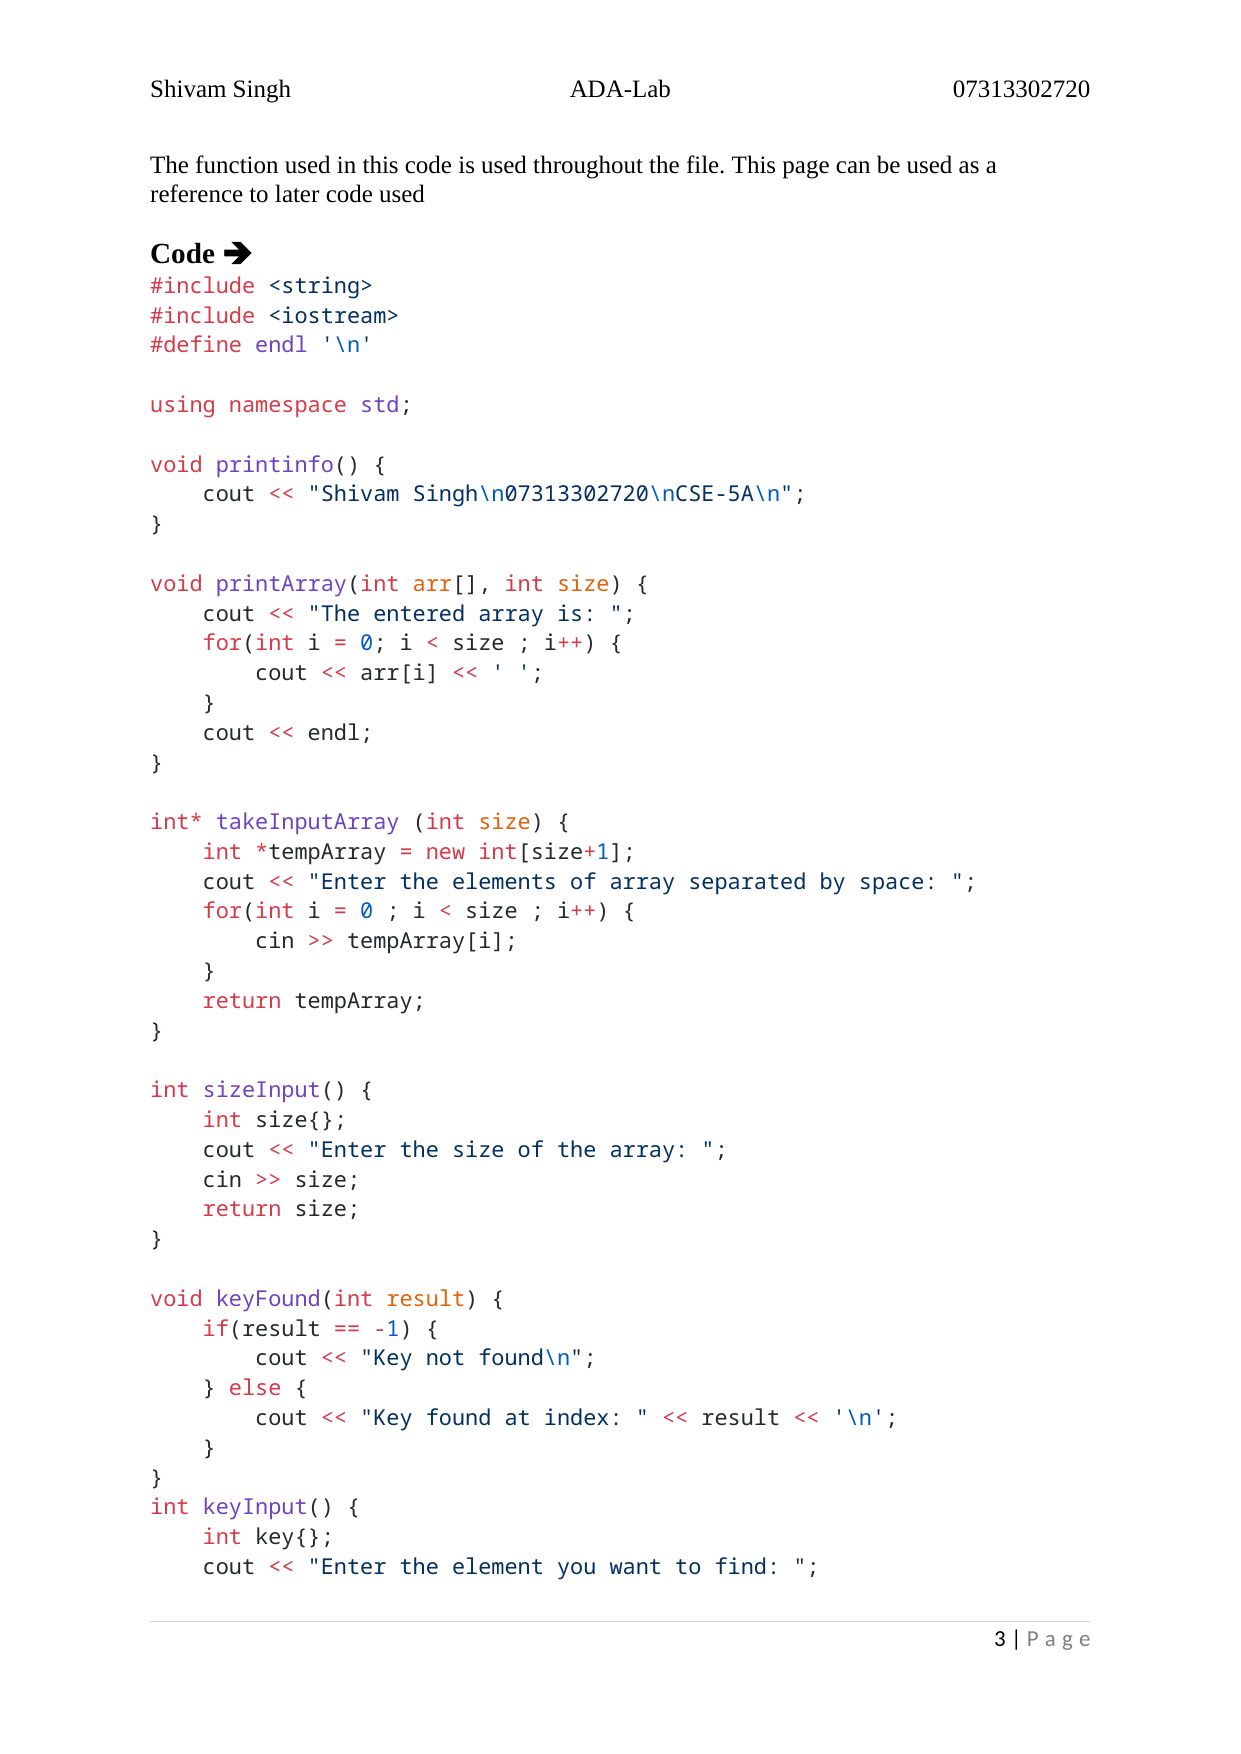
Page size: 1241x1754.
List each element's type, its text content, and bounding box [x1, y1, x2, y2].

text cout << "Enter the elements of array separated by space: "; [150, 866, 1090, 896]
text for(int i = 0 ; i < size ; i++) { [150, 896, 1090, 925]
text #include <iostream> [150, 300, 1090, 329]
text #include <string> [150, 270, 1090, 300]
text void printArray(int arr[], int size) { [150, 568, 1090, 598]
text cout << "Shivam Singh\n07313302720\nCSE-5A\n"; [150, 478, 1090, 508]
text } [150, 1223, 1090, 1253]
text void keyFound(int result) { [150, 1283, 1090, 1313]
text cout << "The entered array is: "; [150, 598, 1090, 627]
text cout << arr[i] << ' '; [150, 657, 1090, 687]
text cin >> tempArray[i]; [150, 925, 1090, 955]
text } else { [150, 1372, 1090, 1402]
text return size; [150, 1193, 1090, 1223]
text cout << "Key found at index: " << result << '\n'; [150, 1402, 1090, 1432]
text int size{}; [150, 1104, 1090, 1134]
text } [150, 1462, 1090, 1491]
text } [150, 508, 1090, 538]
text } [150, 747, 1090, 776]
text The function used in this code is used throughout the file. This page can be used as a reference to later code used [150, 150, 1090, 207]
text int *tempArray = new int[size+1]; [150, 836, 1090, 866]
text } [150, 1432, 1090, 1462]
text void printinfo() { [150, 449, 1090, 478]
text if(result == -1) { [150, 1313, 1090, 1342]
text } [150, 955, 1090, 985]
text cout << "Enter the element you want to find: "; [150, 1551, 1090, 1581]
text int keyInput() { [150, 1491, 1090, 1521]
text int* takeInputArray (int size) { [150, 806, 1090, 836]
text int sizeInput() { [150, 1074, 1090, 1104]
text cout << endl; [150, 717, 1090, 747]
text #define endl '\n' [150, 329, 1090, 359]
text cout << "Enter the size of the array: "; [150, 1134, 1090, 1164]
text int key{}; [150, 1521, 1090, 1551]
text cin >> size; [150, 1164, 1090, 1193]
text for(int i = 0; i < size ; i++) { [150, 627, 1090, 657]
text } [150, 687, 1090, 717]
text return tempArray; [150, 985, 1090, 1015]
text cout << "Key not found\n"; [150, 1342, 1090, 1372]
text } [150, 1015, 1090, 1044]
text Code [150, 236, 1090, 270]
text using namespace std; [150, 389, 1090, 419]
